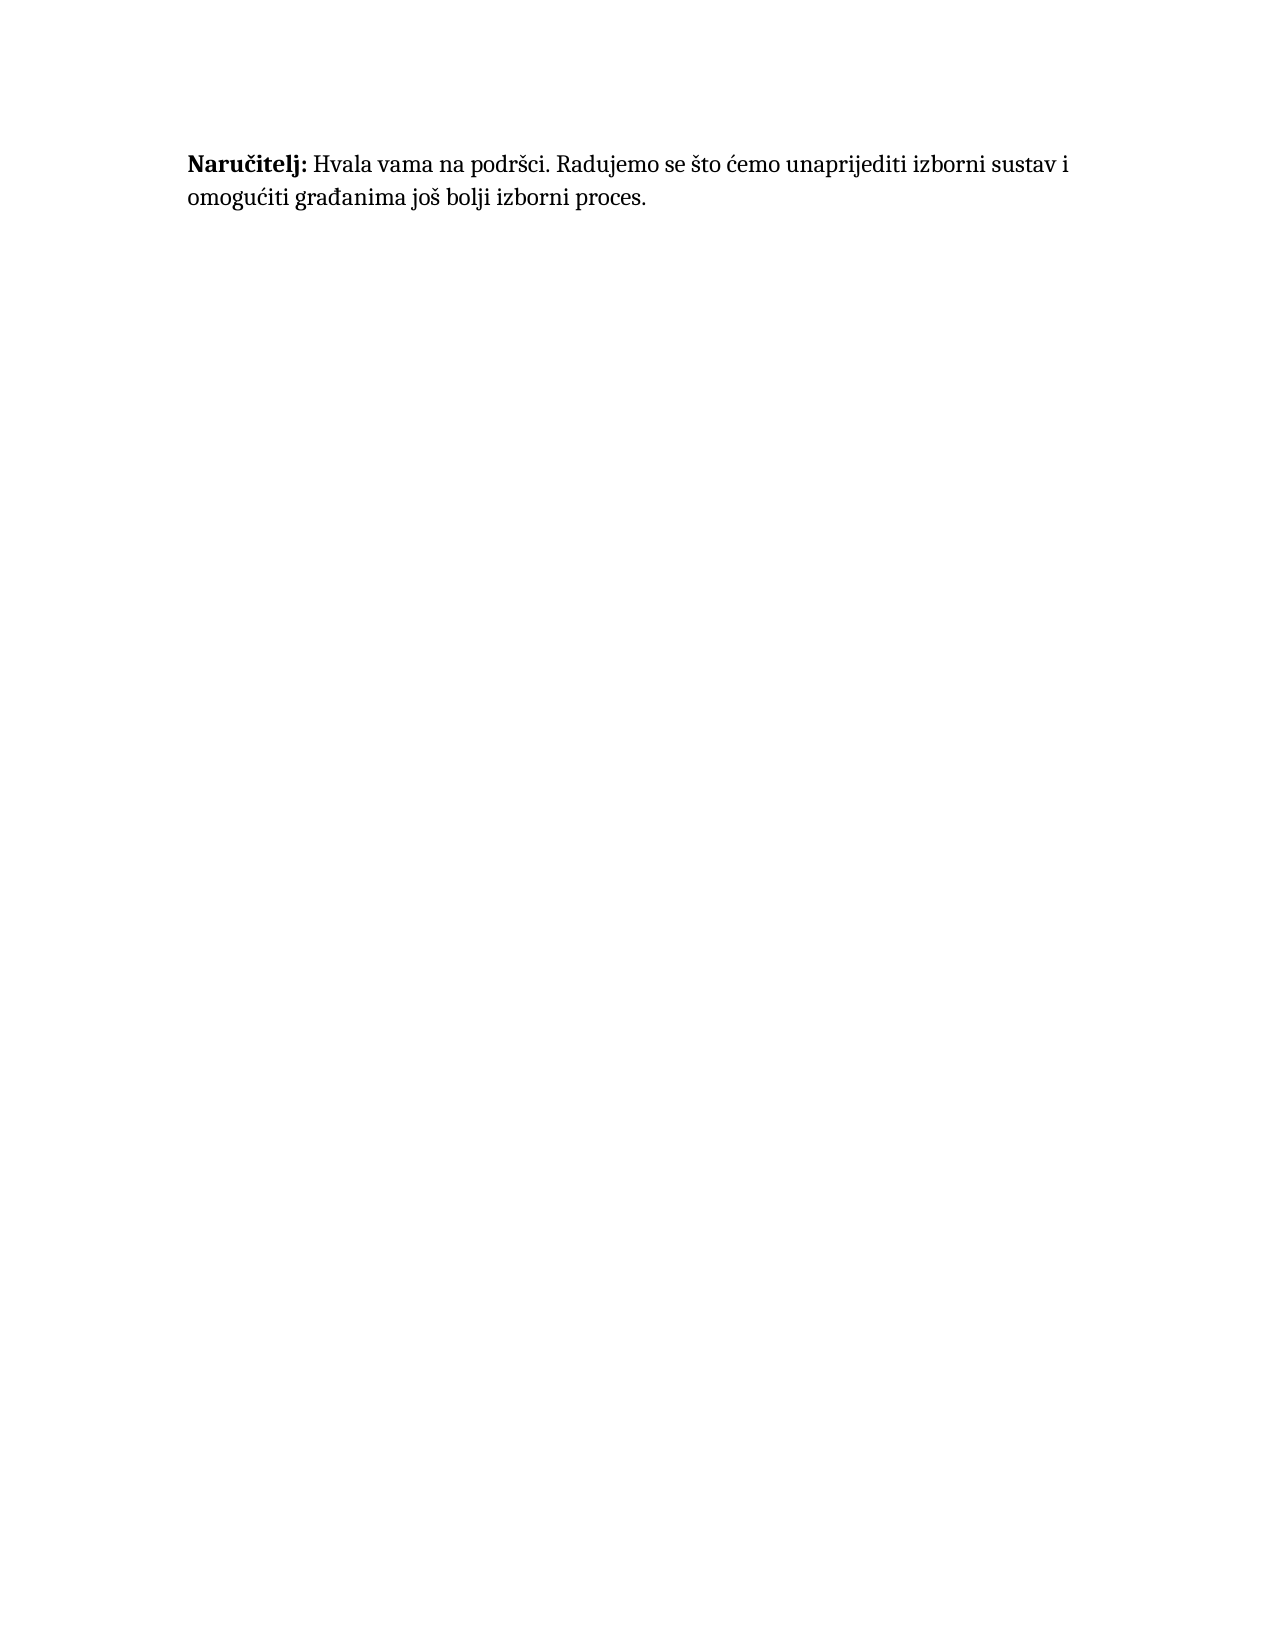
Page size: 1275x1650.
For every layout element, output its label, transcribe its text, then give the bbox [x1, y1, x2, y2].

text Naručitelj: Hvala vama na podršci. Radujemo se što ćemo unaprijediti izborni sustav i omogućiti građanima još bolji izborni proces. [187, 150, 1087, 212]
